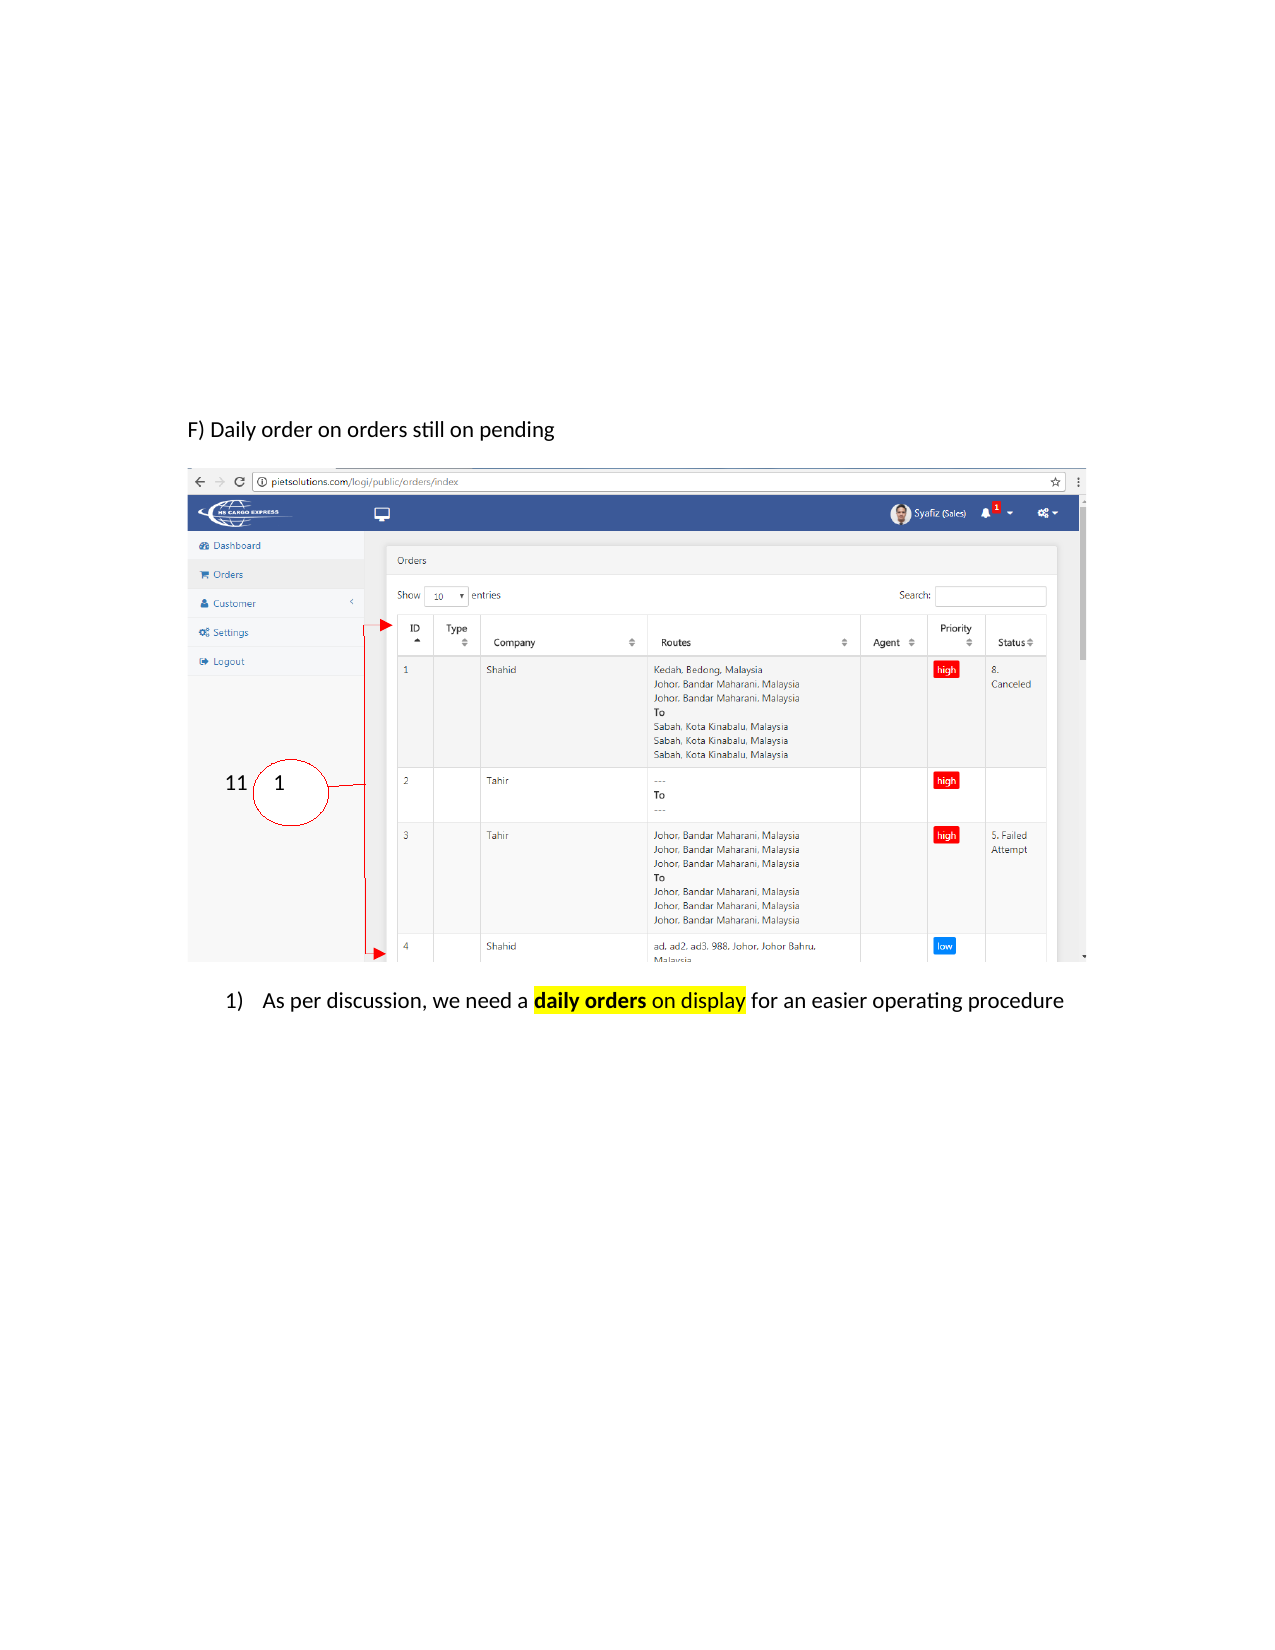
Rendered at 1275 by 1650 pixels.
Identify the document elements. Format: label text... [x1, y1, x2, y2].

list As per discussion, we need a daily orders on display for an easier operating procedure [225, 986, 534, 1014]
text F) Daily order on orders still on pending [187, 415, 1087, 443]
picture [187, 468, 1087, 962]
list As per discussion, we need a daily orders on display for an easier operating procedure [746, 986, 1087, 1014]
